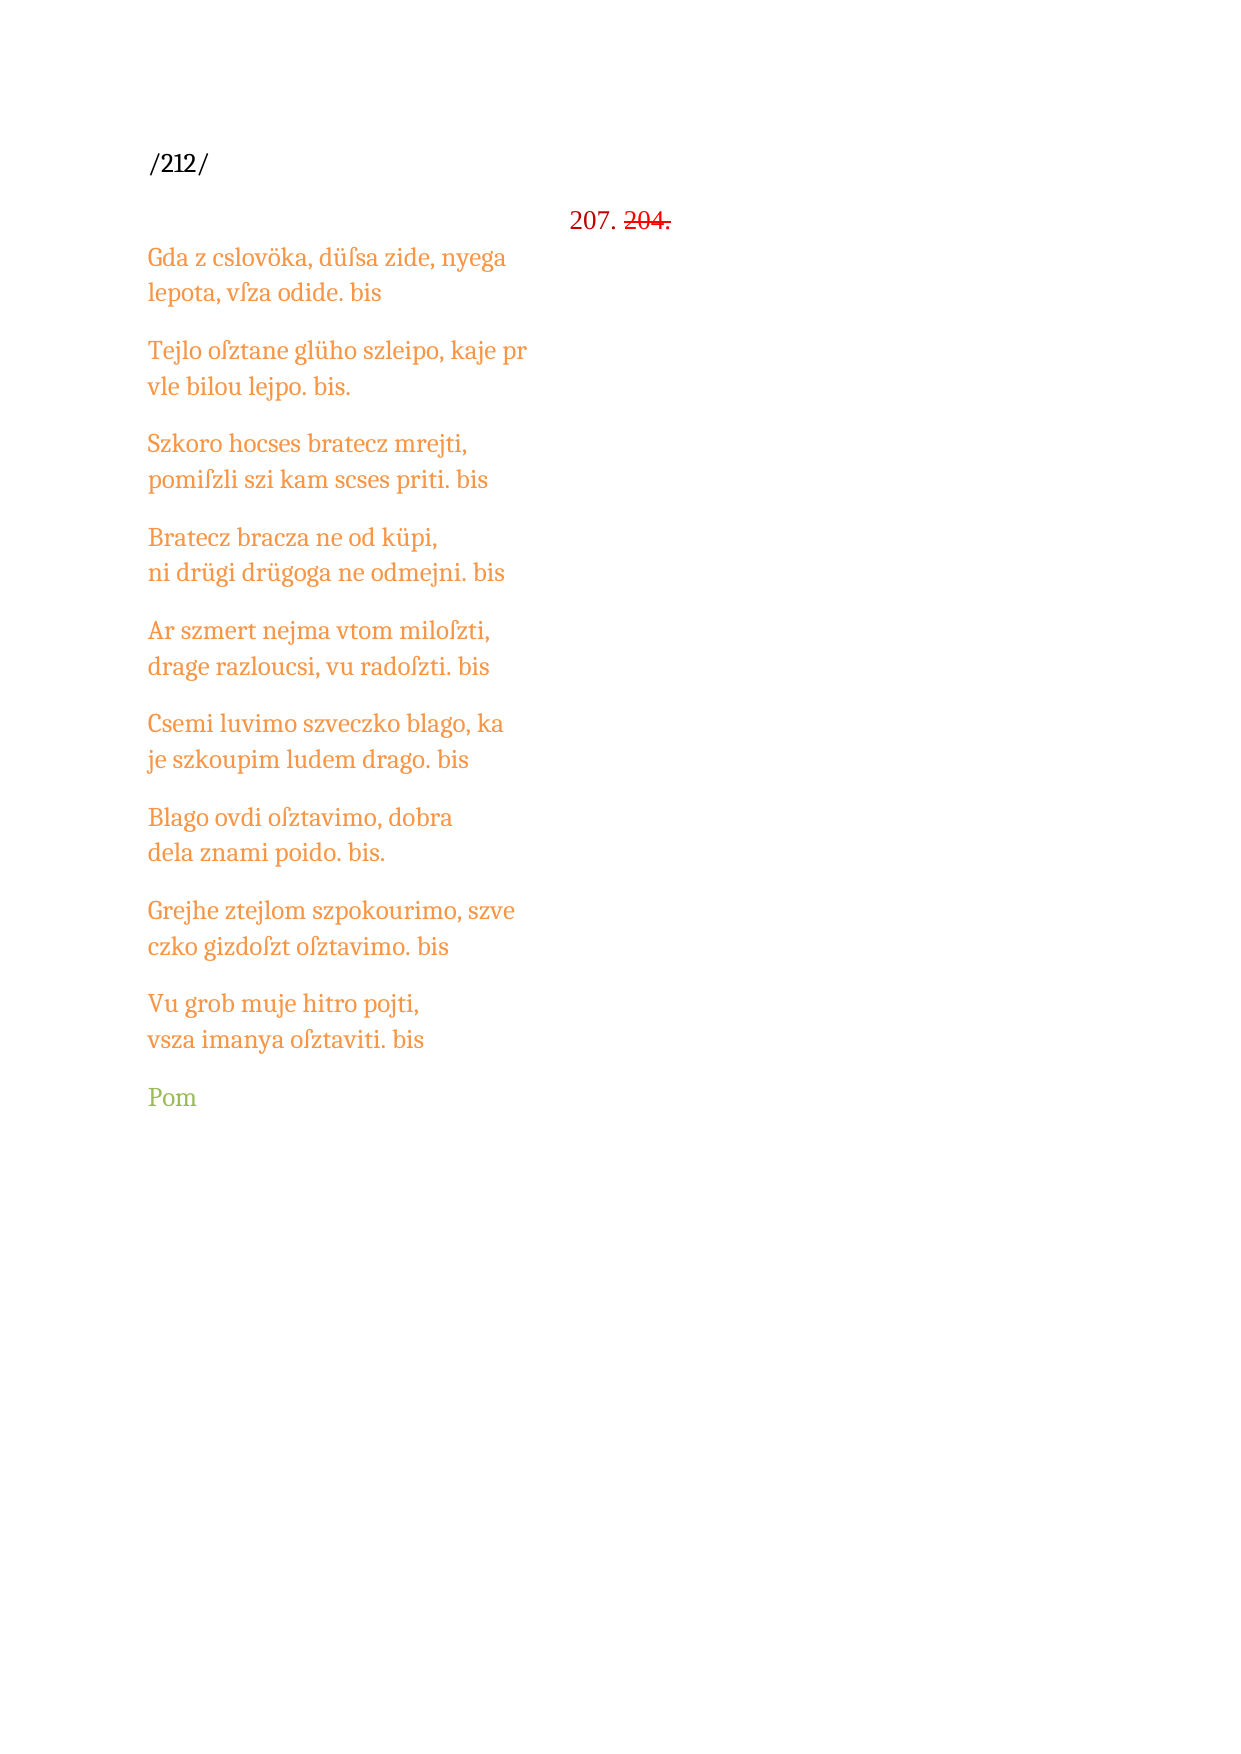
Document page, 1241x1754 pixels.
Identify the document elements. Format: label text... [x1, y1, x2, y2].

text Szkoro hocses bratecz mrejti, pomiſzli szi kam scses priti. bis [148, 428, 1093, 495]
text Bratecz bracza ne od küpi, ni drügi drügoga ne odmejni. bis [148, 522, 1093, 588]
text Csemi luvimo szveczko blago, ka je szkoupim ludem drago. bis [148, 708, 1093, 775]
text /212/ [148, 148, 1093, 179]
text Ar szmert nejma vtom miloſzti, drage razloucsi, vu radoſzti. bis [148, 615, 1093, 682]
text Grejhe ztejlom szpokourimo, szve czko gizdoſzt oſztavimo. bis [148, 895, 1093, 962]
text Gda z cslovöka, düſsa zide, nyega lepota, vſza odide. bis [148, 242, 1093, 308]
text 207. 204. [148, 204, 1093, 235]
text Tejlo oſztane glüho szleipo, kaje pr vle bilou lejpo. bis. [148, 335, 1093, 402]
text Pom [148, 1082, 1093, 1113]
text Blago ovdi oſztavimo, dobra dela znami poido. bis. [148, 802, 1093, 868]
text Vu grob muje hitro pojti, vsza imanya oſztaviti. bis [148, 988, 1093, 1055]
